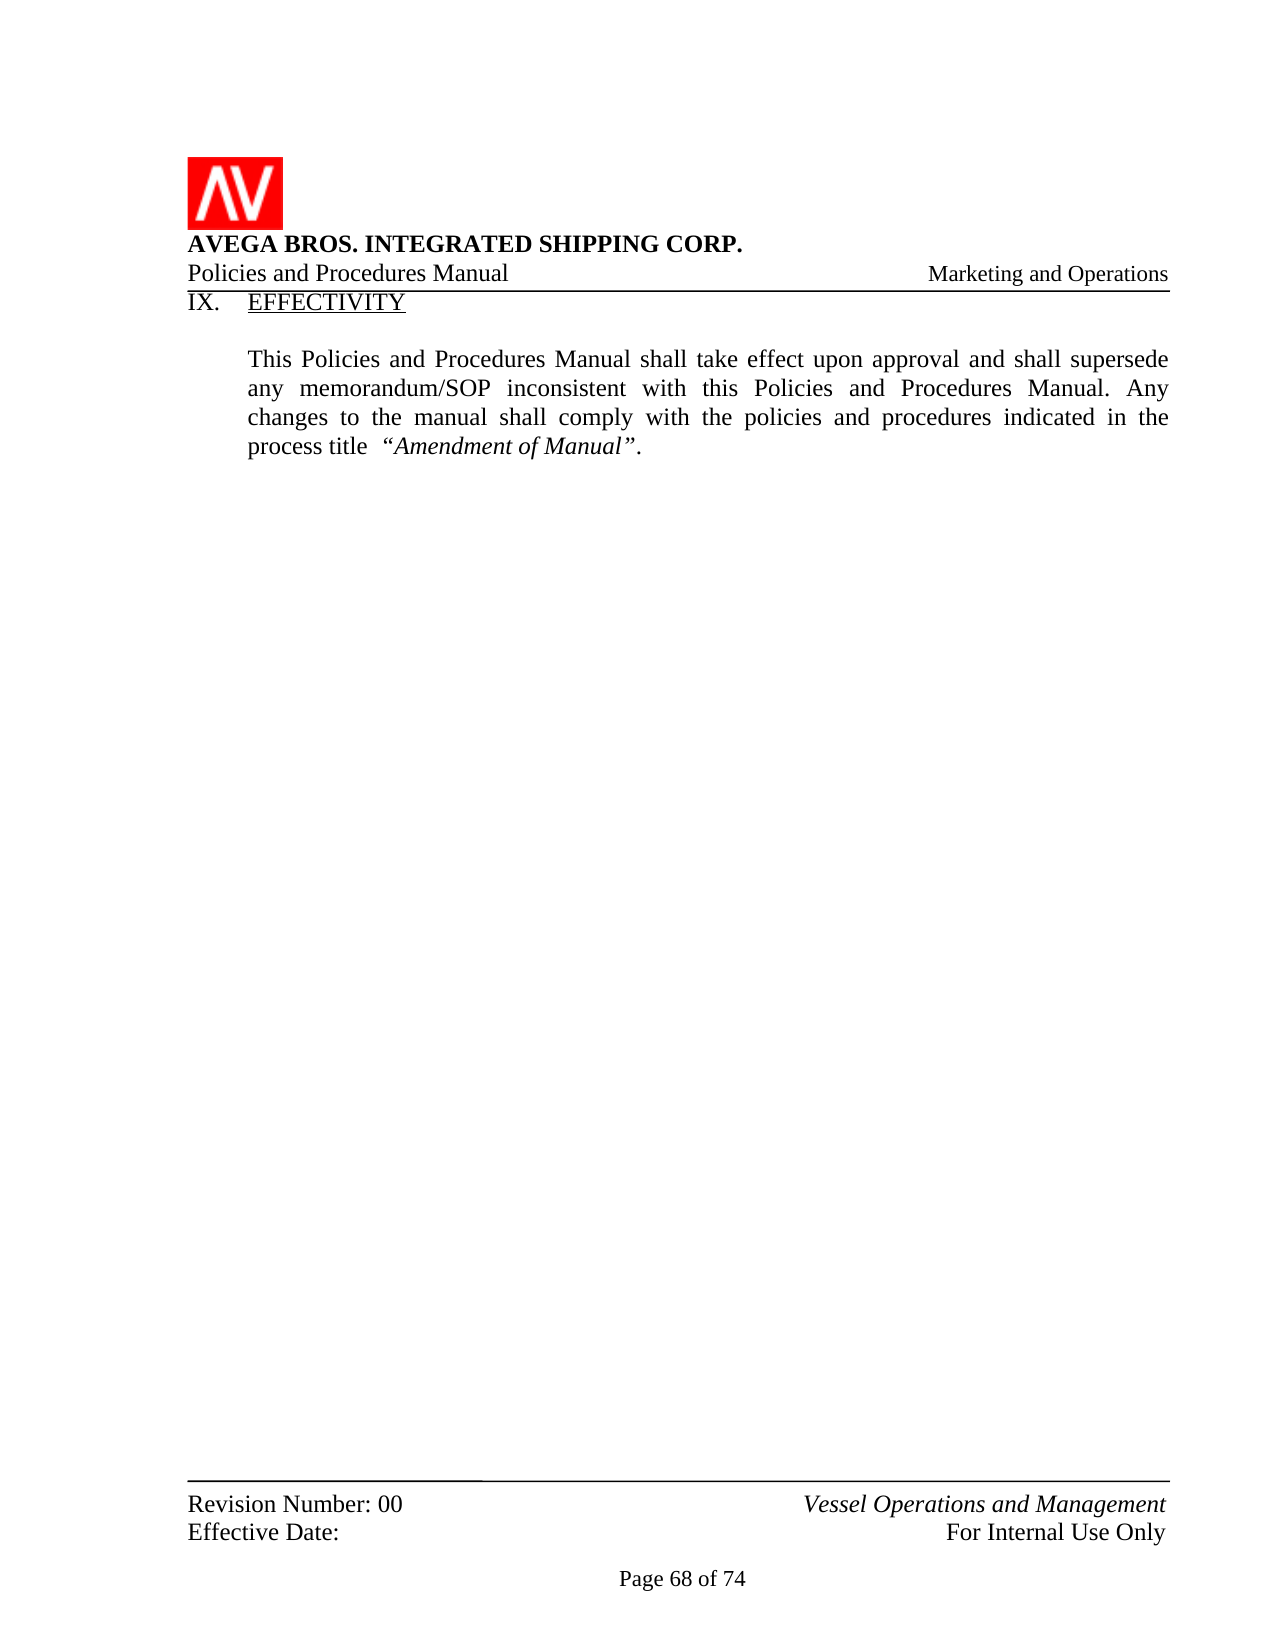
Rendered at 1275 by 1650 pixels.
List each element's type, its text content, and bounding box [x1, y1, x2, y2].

list EFFECTIVITY [187, 287, 1170, 316]
picture [187, 157, 283, 230]
